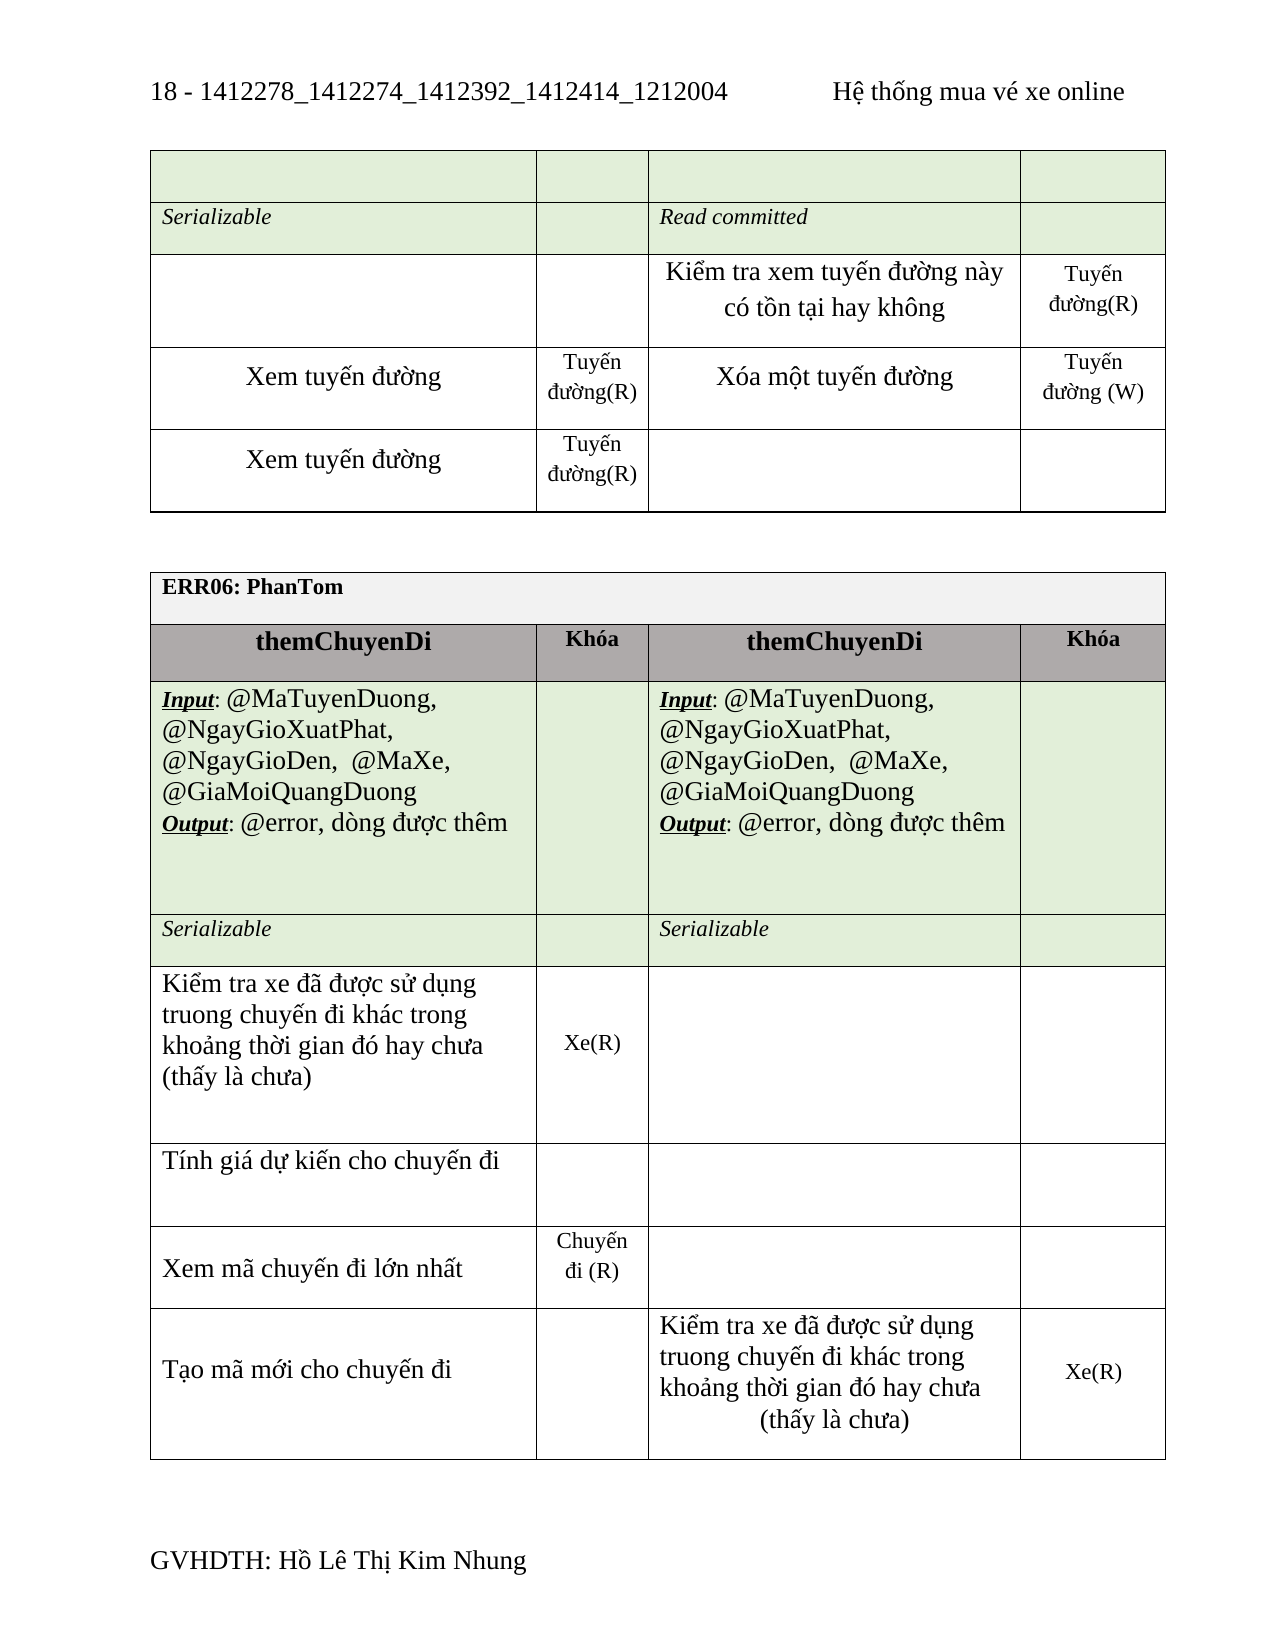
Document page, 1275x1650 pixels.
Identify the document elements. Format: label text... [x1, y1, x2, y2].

table_cell Xe(R) [1021, 1309, 1165, 1458]
table_cell [1021, 682, 1165, 914]
table_cell themChuyenDi [649, 625, 1020, 681]
table_cell [537, 151, 648, 202]
table_cell [537, 1144, 648, 1226]
table_cell [537, 203, 648, 254]
table_cell [649, 430, 1020, 511]
table_cell Xem tuyến đường [151, 348, 536, 429]
table_cell [649, 967, 1020, 1143]
table_cell Xem tuyến đường [151, 430, 536, 511]
table_cell Xóa một tuyến đường [649, 348, 1020, 429]
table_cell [649, 151, 1020, 202]
table_cell Serializable [649, 915, 1020, 966]
table_cell [1021, 151, 1165, 202]
table_cell [537, 682, 648, 914]
table_cell Kiểm tra xe đã được sử dụng truong chuyến đi khác trong khoảng thời gian đó hay chưa (thấy là chưa) [649, 1309, 1020, 1458]
table_cell Tuyến đường(R) [537, 348, 648, 429]
table_cell themChuyenDi [151, 625, 536, 681]
table_cell [649, 1227, 1020, 1308]
table_header ERR06: PhanTom [151, 573, 1165, 624]
table_cell Khóa [1021, 625, 1165, 681]
table_cell Khóa [537, 625, 648, 681]
table_cell Serializable [151, 915, 536, 966]
table_cell [1021, 967, 1165, 1143]
table_cell Kiểm tra xe đã được sử dụng truong chuyến đi khác trong khoảng thời gian đó hay chưa (thấy là chưa) [151, 967, 536, 1143]
table_cell Tuyến đường(R) [537, 430, 648, 511]
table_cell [151, 151, 536, 202]
table_cell [1021, 1144, 1165, 1226]
table_cell [537, 255, 648, 347]
table_cell Chuyến đi (R) [537, 1227, 648, 1308]
table_cell [1021, 1227, 1165, 1308]
table_cell Input: @MaTuyenDuong, @NgayGioXuatPhat, @NgayGioDen, @MaXe, @GiaMoiQuangDuong Output: @error, dòng được thêm [649, 682, 1020, 914]
table_cell Serializable [151, 203, 536, 254]
table_cell Xe(R) [537, 967, 648, 1143]
table_cell Tuyến đường(R) [1021, 255, 1165, 347]
table_cell Xem mã chuyến đi lớn nhất [151, 1227, 536, 1308]
table_cell Tạo mã mới cho chuyến đi [151, 1309, 536, 1458]
table_cell [1021, 915, 1165, 966]
table_cell [1021, 430, 1165, 511]
table_cell Kiểm tra xem tuyến đường này có tồn tại hay không [649, 255, 1020, 347]
table_cell Tính giá dự kiến cho chuyến đi [151, 1144, 536, 1226]
table_cell [537, 915, 648, 966]
table_cell [537, 1309, 648, 1458]
table_cell [151, 255, 536, 347]
table_cell Tuyến đường (W) [1021, 348, 1165, 429]
table_cell [1021, 203, 1165, 254]
table_cell [649, 1144, 1020, 1226]
table_cell Read committed [649, 203, 1020, 254]
table_cell Input: @MaTuyenDuong, @NgayGioXuatPhat, @NgayGioDen, @MaXe, @GiaMoiQuangDuong Output: @error, dòng được thêm [151, 682, 536, 914]
